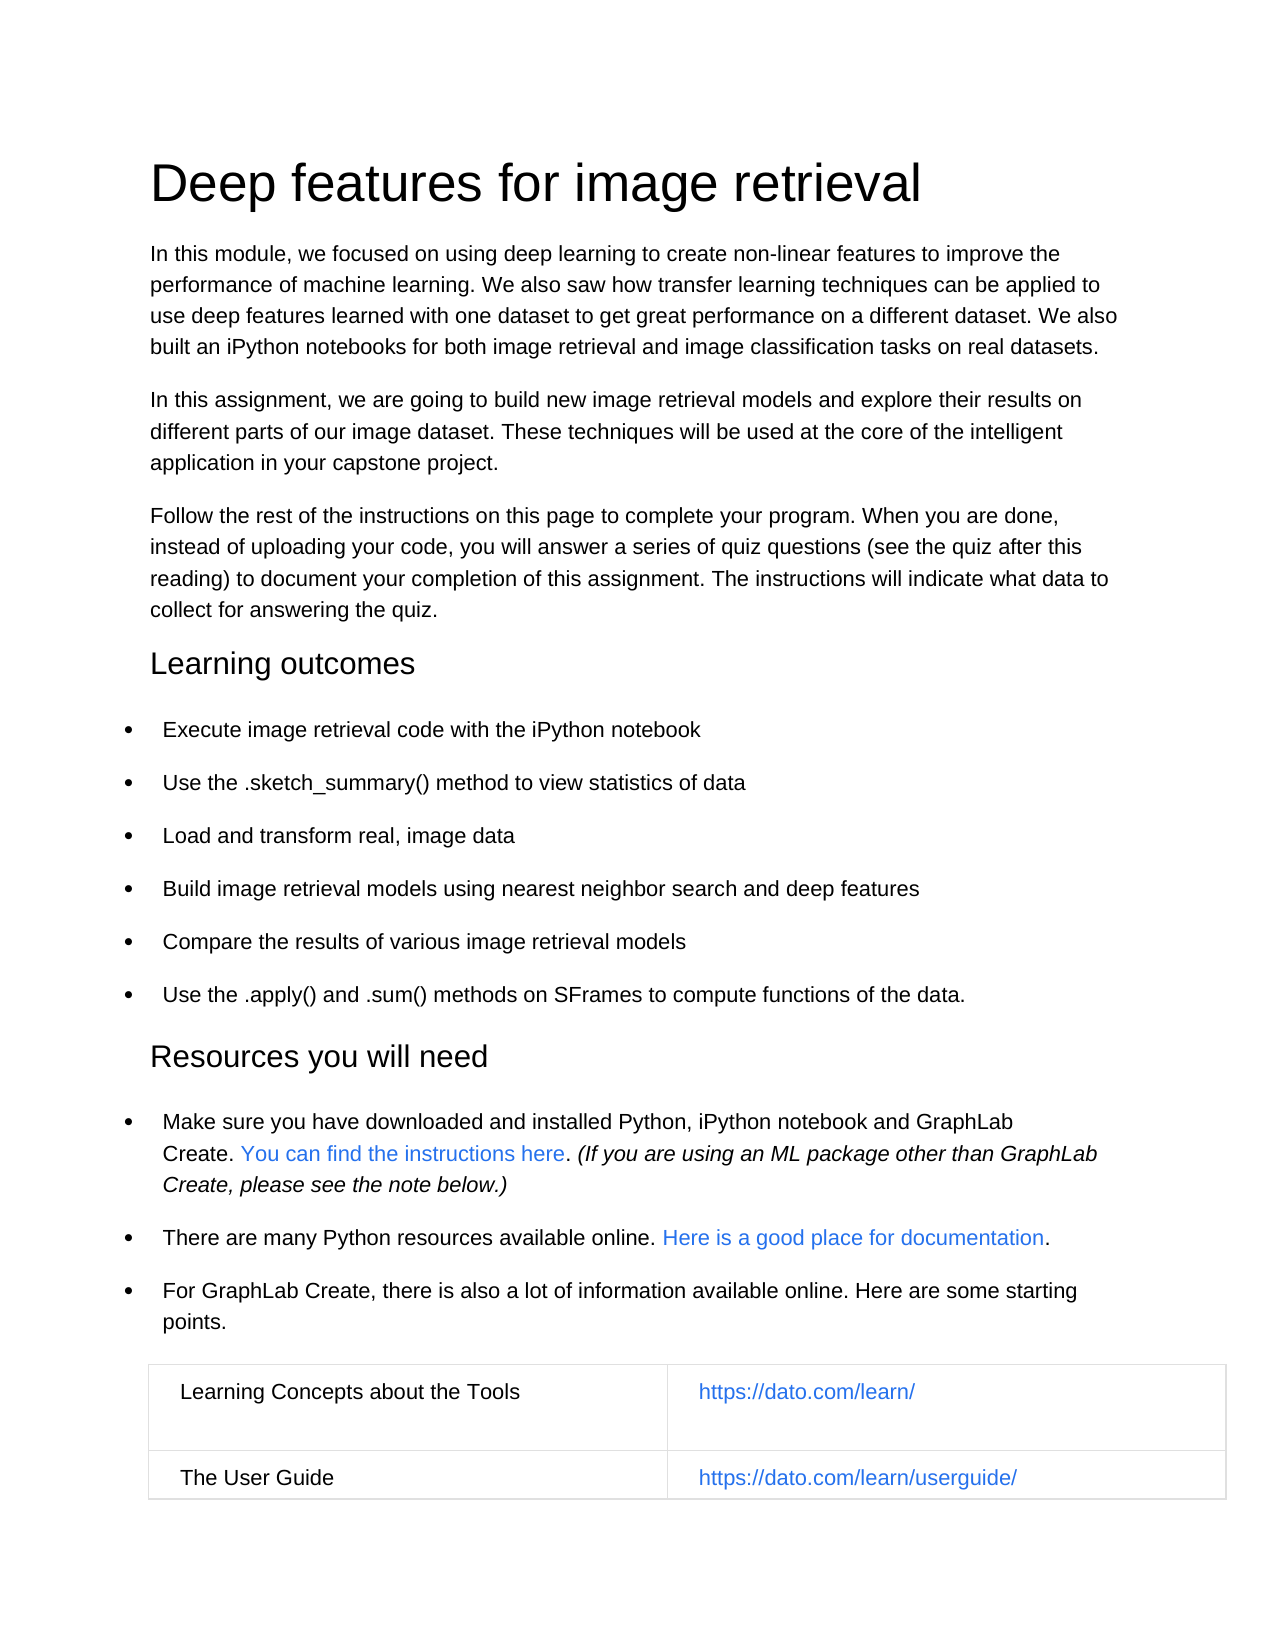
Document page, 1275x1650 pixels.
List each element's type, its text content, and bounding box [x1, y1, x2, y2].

list Use the .apply() and .sum() methods on SFrames to compute functions of the data. [125, 976, 1125, 1007]
list Make sure you have downloaded and installed Python, iPython notebook and GraphLab Create. You can find the instructions here. (If you are using an ML package other than GraphLab Create, please see the note below.) [125, 1103, 1125, 1197]
table_header Learning Concepts about the Tools [149, 1365, 667, 1449]
list Compare the results of various image retrieval models [125, 923, 1125, 954]
list Execute image retrieval code with the iPython notebook [125, 710, 1125, 742]
text In this assignment, we are going to build new image retrieval models and explore their results on different parts of our image dataset. These techniques will be used at the core of the intelligent application in your capstone project. [150, 381, 1125, 475]
text Deep features for image retrieval [150, 150, 1125, 212]
text Resources you will need [150, 1036, 1125, 1074]
list Build image retrieval models using nearest neighbor search and deep features [125, 870, 1125, 901]
list For GraphLab Create, there is also a lot of information available online. Here are some starting points. [125, 1272, 1125, 1334]
list Use the .sketch_summary() method to view statistics of data [125, 763, 1125, 795]
table_header https://dato.com/learn/ [668, 1365, 1225, 1449]
table_cell The User Guide [149, 1451, 667, 1498]
text Learning outcomes [150, 644, 1125, 681]
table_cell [668, 1451, 1225, 1498]
text Follow the rest of the instructions on this page to complete your program. When you are done, instead of uploading your code, you will answer a series of quiz questions (see the quiz after this reading) to document your completion of this assignment. The instructions will indicate what data to collect for answering the quiz. [150, 497, 1125, 622]
list Load and transform real, image data [125, 817, 1125, 848]
text In this module, we focused on using deep learning to create non-linear features to improve the performance of machine learning. We also saw how transfer learning techniques can be applied to use deep features learned with one dataset to get great performance on a different dataset. We also built an iPython notebooks for both image retrieval and image classification tasks on real datasets. [150, 234, 1125, 359]
list There are many Python resources available online. Here is a good place for documentation. [125, 1219, 1125, 1250]
